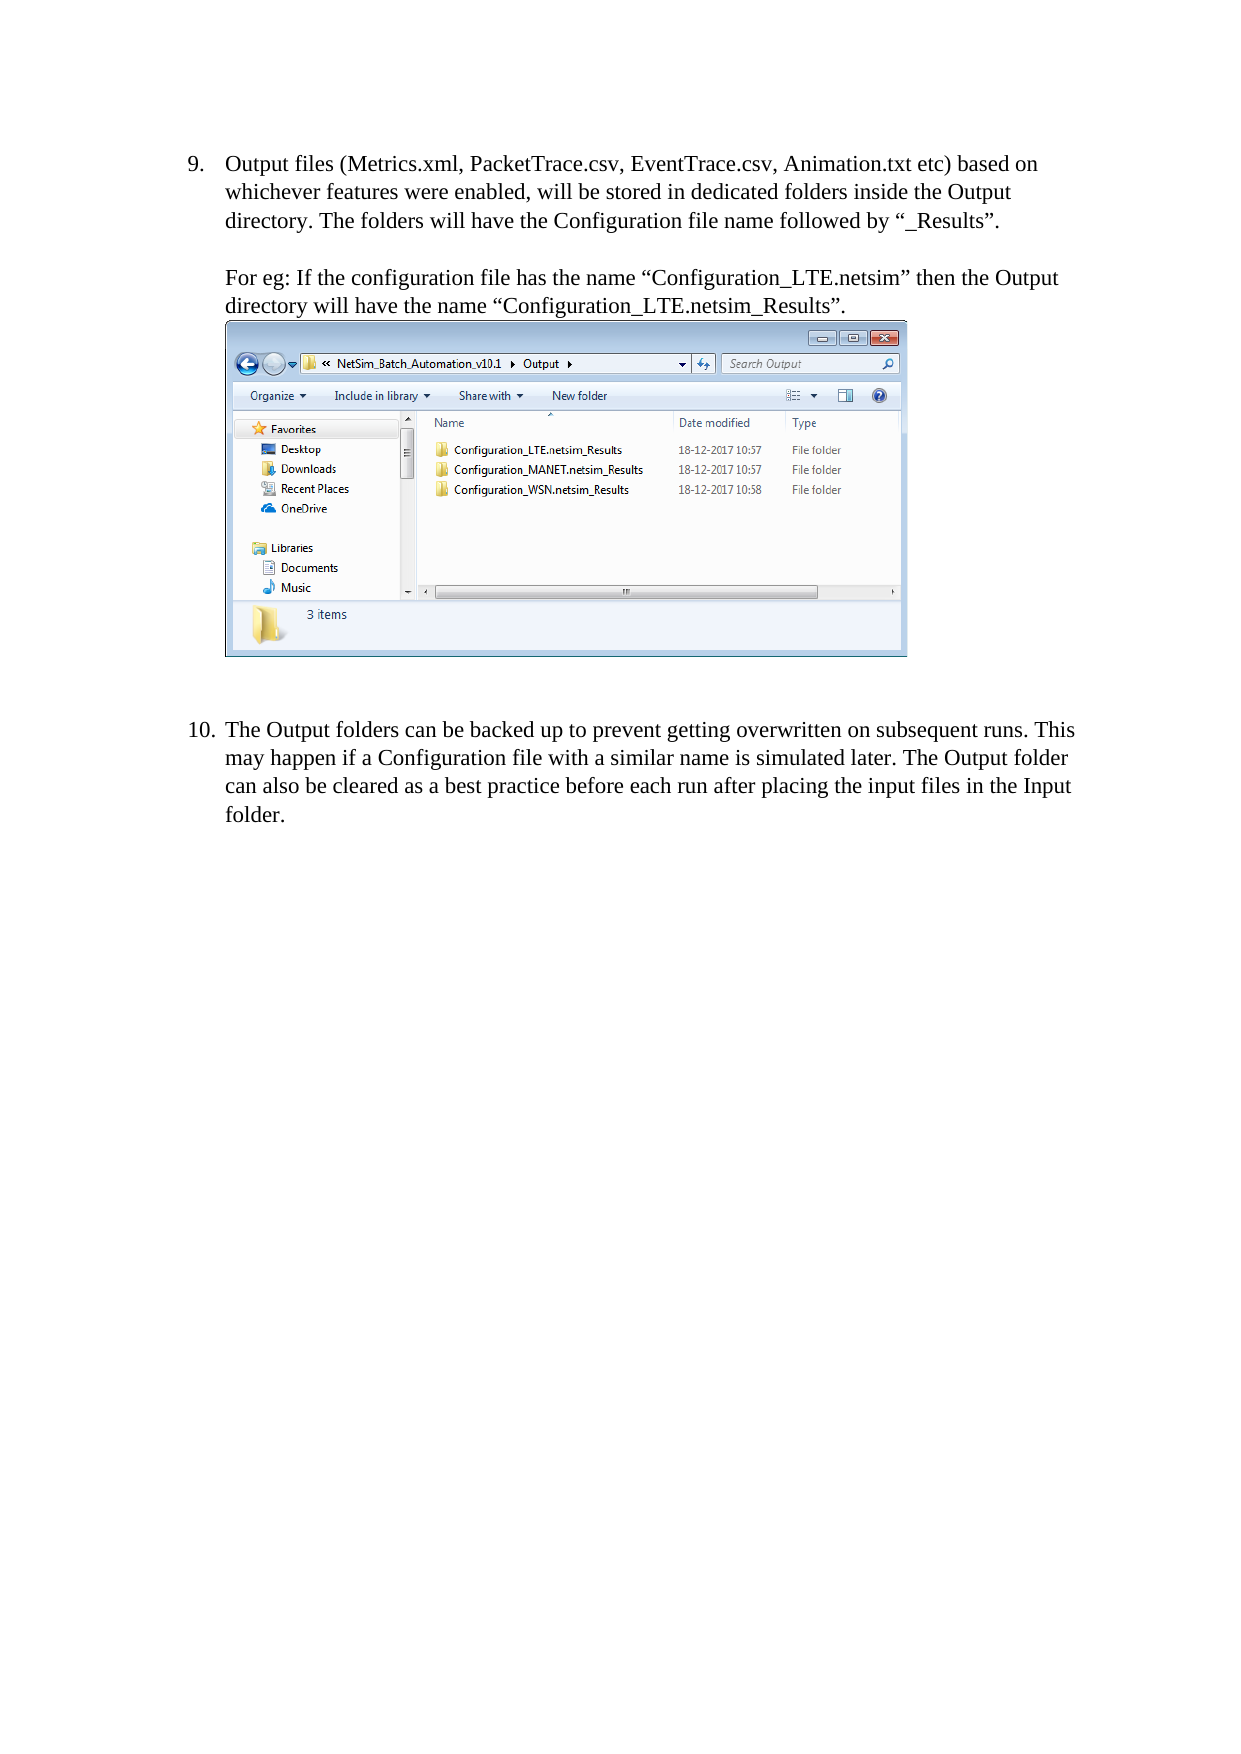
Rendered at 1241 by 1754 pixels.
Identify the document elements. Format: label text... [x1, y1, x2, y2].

list The Output folders can be backed up to prevent getting overwritten on subsequent runs. This may happen if a Configuration file with a similar name is simulated later. The Output folder can also be cleared as a best practice before each run after placing the input files in the Input folder. [187, 716, 1090, 827]
picture [225, 320, 908, 657]
list Output files (Metrics.xml, PacketTrace.csv, EventTrace.csv, Animation.txt etc) based on whichever features were enabled, will be stored in dedicated folders inside the Output directory. The folders will have the Configuration file name followed by “_Results”. [187, 150, 1090, 233]
list For eg: If the configuration file has the name “Configuration_LTE.netsim” then the Output directory will have the name “Configuration_LTE.netsim_Results”. [225, 264, 1090, 318]
